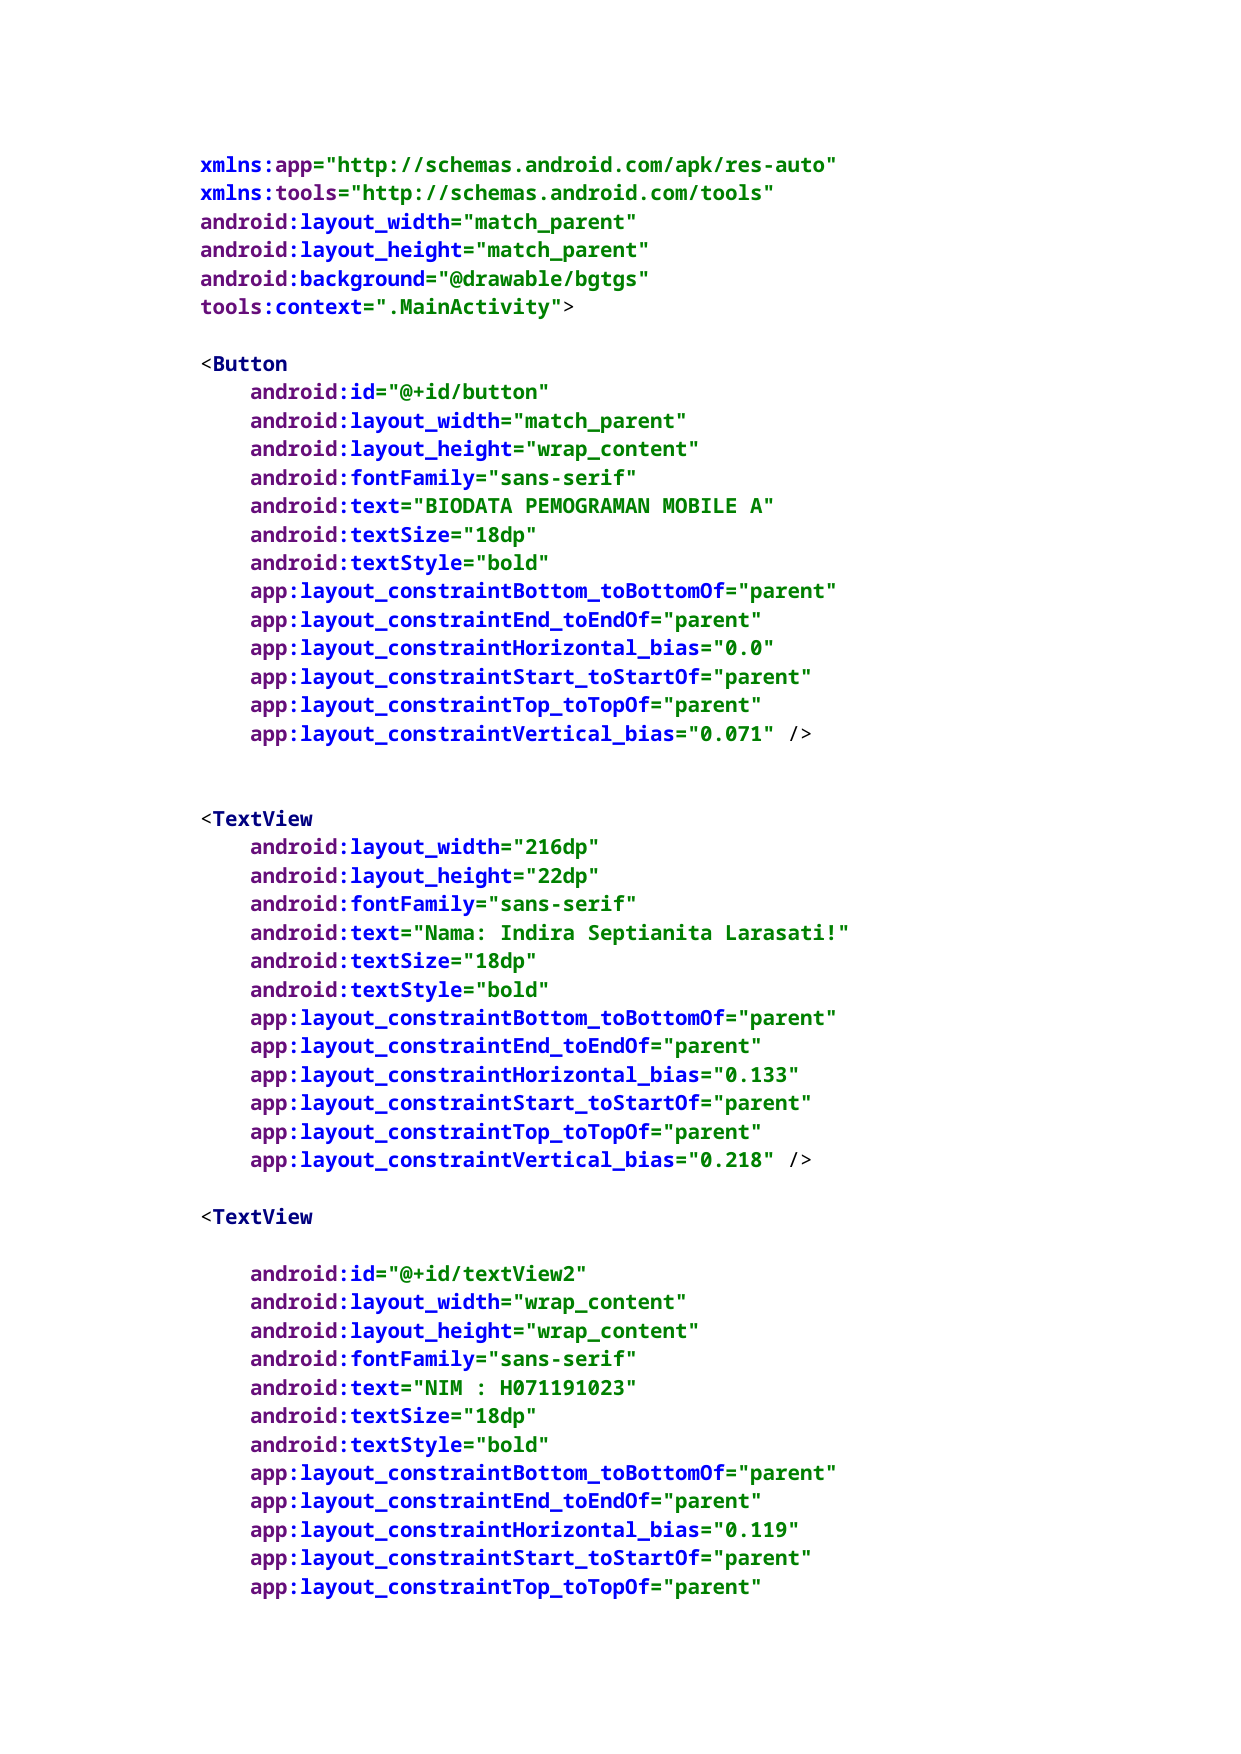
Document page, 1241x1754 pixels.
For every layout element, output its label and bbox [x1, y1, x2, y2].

text [150, 150, 1090, 1600]
